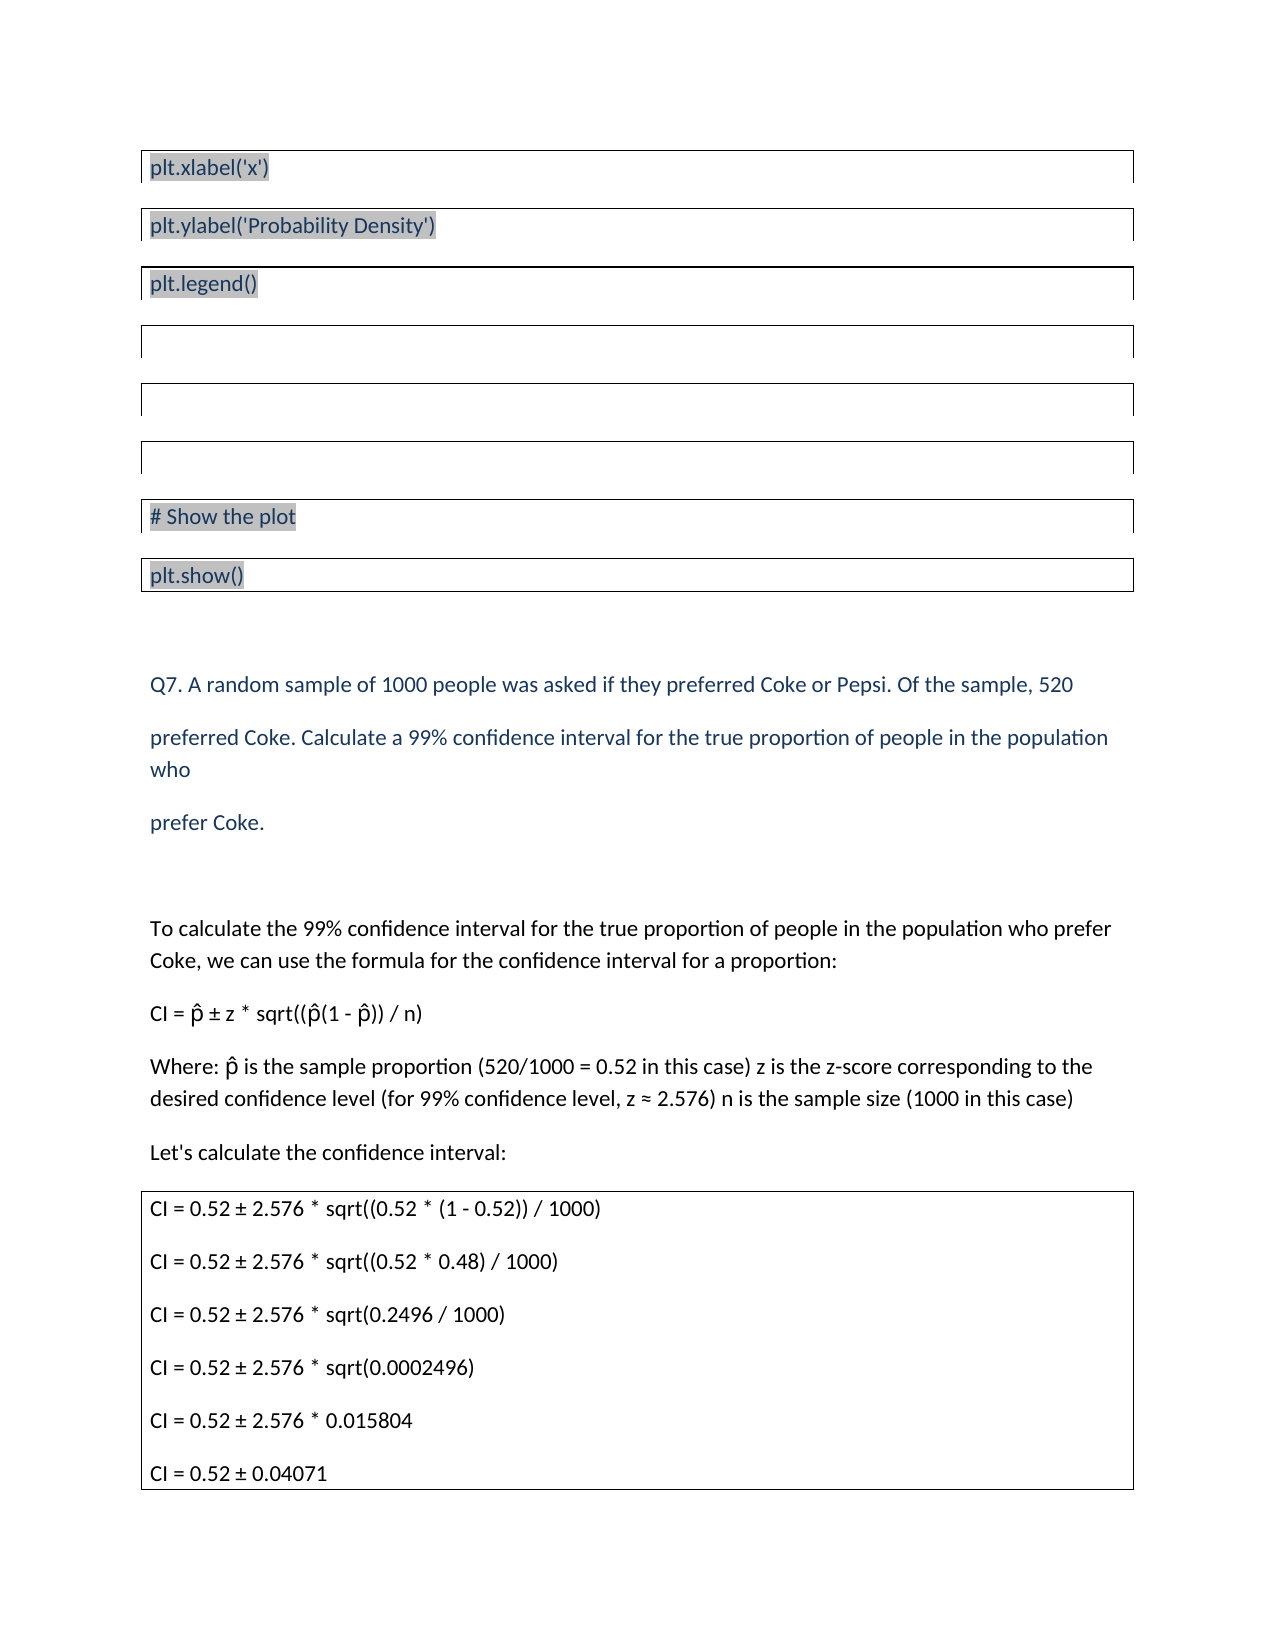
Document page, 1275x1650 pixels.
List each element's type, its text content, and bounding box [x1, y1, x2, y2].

text CI = 0.52 ± 2.576 * sqrt(0.2496 / 1000) [142, 1297, 1133, 1328]
text CI = 0.52 ± 2.576 * sqrt((0.52 * (1 - 0.52)) / 1000) [142, 1192, 1133, 1222]
text To calculate the 99% confidence interval for the true proportion of people in the population who prefer Coke, we can use the formula for the confidence interval for a proportion: [150, 914, 1125, 974]
text Where: p̂ is the sample proportion (520/1000 = 0.52 in this case) z is the z-score corresponding to the desired confidence level (for 99% confidence level, z ≈ 2.576) n is the sample size (1000 in this case) [150, 1052, 1125, 1113]
text CI = 0.52 ± 2.576 * sqrt(0.0002496) [142, 1350, 1133, 1381]
text plt.xlabel('x') [142, 151, 1133, 183]
text # Show the plot [142, 500, 1133, 533]
text Q7. A random sample of 1000 people was asked if they preferred Coke or Pepsi. Of the sample, 520 [150, 670, 1125, 698]
text plt.show() [142, 559, 1133, 591]
text CI = 0.52 ± 0.04071 [142, 1456, 1133, 1489]
text plt.legend() [142, 268, 1133, 300]
text Let's calculate the confidence interval: [150, 1138, 1125, 1166]
text CI = p̂ ± z * sqrt((p̂(1 - p̂)) / n) [150, 999, 1125, 1027]
text preferred Coke. Calculate a 99% confidence interval for the true proportion of people in the population who [150, 723, 1125, 783]
text CI = 0.52 ± 2.576 * sqrt((0.52 * 0.48) / 1000) [142, 1244, 1133, 1275]
text plt.ylabel('Probability Density') [142, 209, 1133, 241]
text CI = 0.52 ± 2.576 * 0.015804 [142, 1403, 1133, 1434]
text prefer Coke. [150, 808, 1125, 836]
